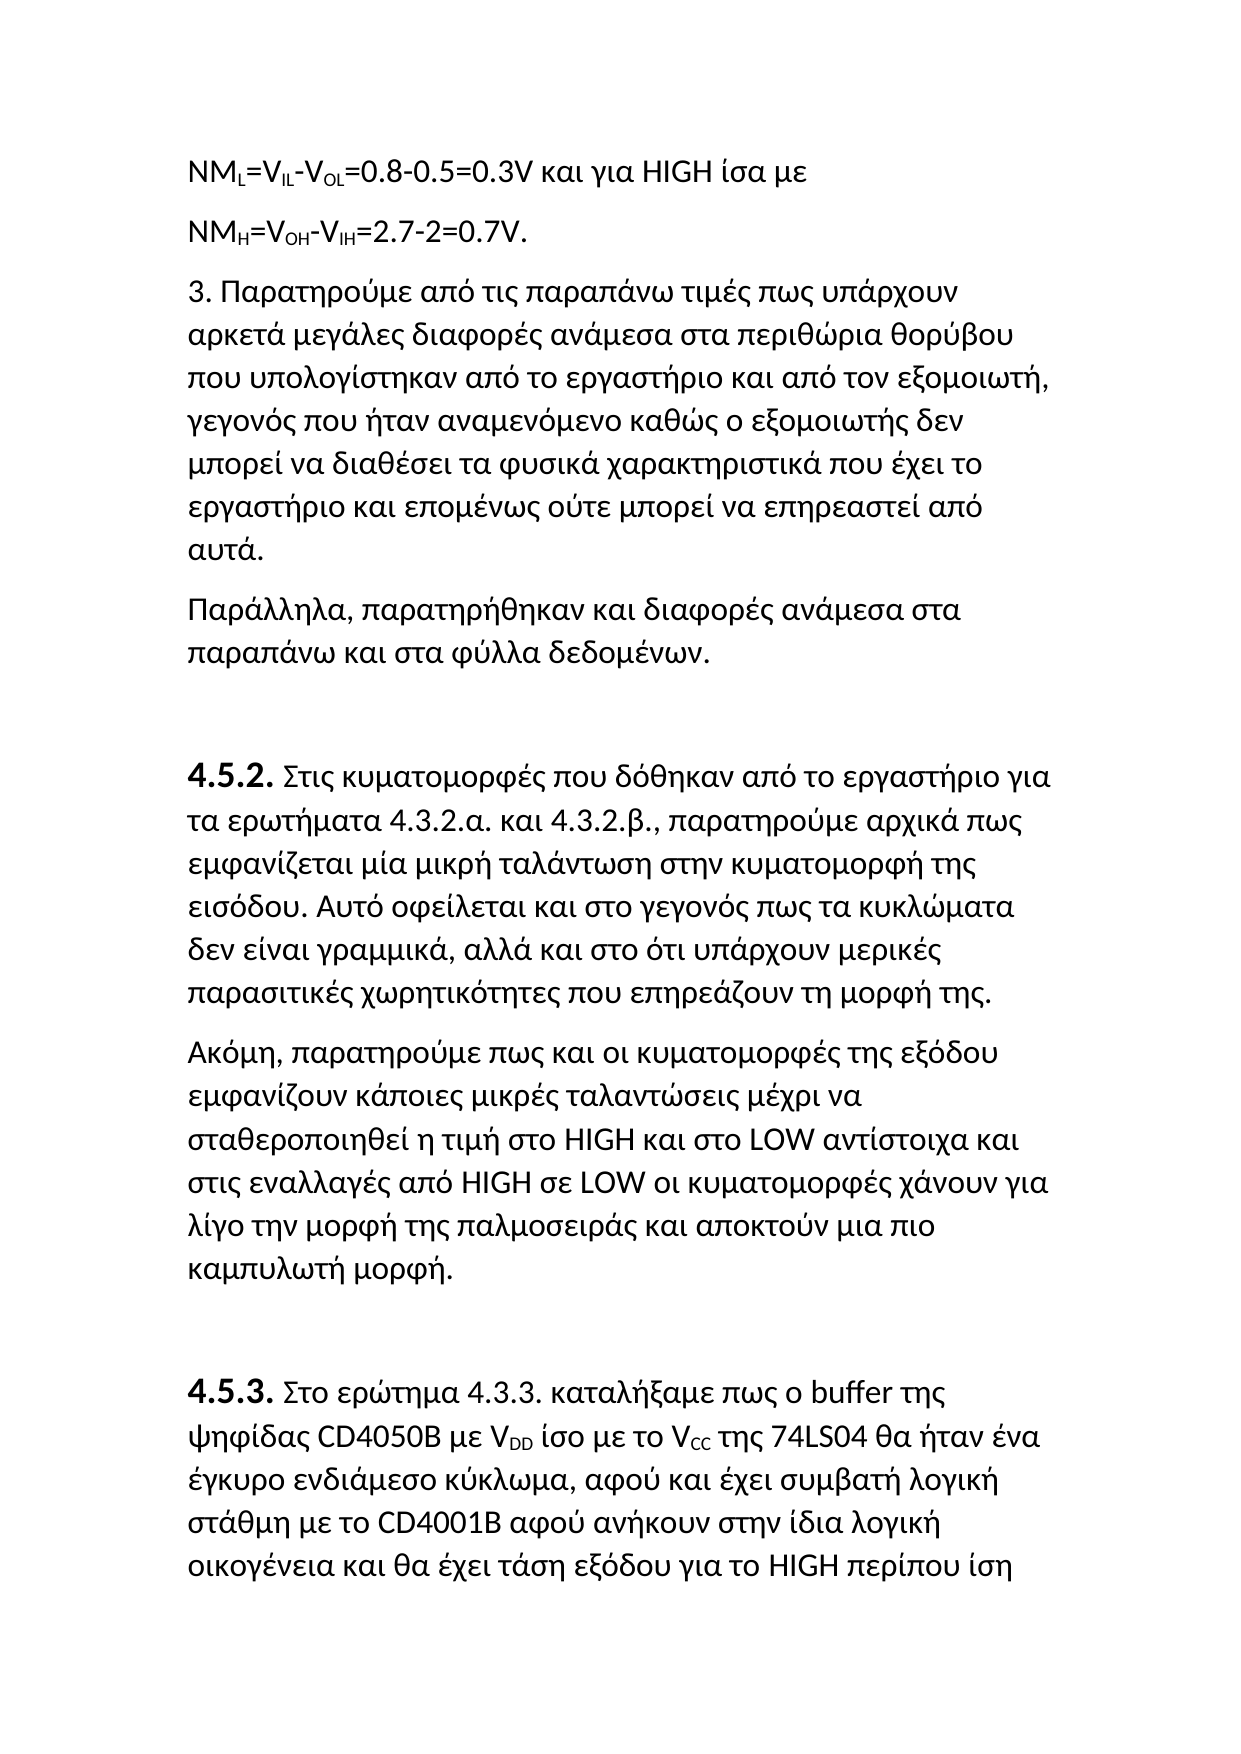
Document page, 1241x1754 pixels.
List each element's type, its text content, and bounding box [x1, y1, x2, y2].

text NML=VIL-VOL=0.8-0.5=0.3V και για HIGH ίσα με [187, 150, 1053, 191]
text NMH=VOH-VIH=2.7-2=0.7V. [187, 210, 1053, 251]
text Παράλληλα, παρατηρήθηκαν και διαφορές ανάμεσα στα παραπάνω και στα φύλλα δεδομένων. [187, 588, 1053, 672]
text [187, 1367, 1053, 1585]
text 3. Παρατηρούμε από τις παραπάνω τιμές πως υπάρχουν αρκετά μεγάλες διαφορές ανάμεσα στα περιθώρια θορύβου που υπολογίστηκαν από το εργαστήριο και από τον εξομοιωτή, γεγονός που ήταν αναμενόμενο καθώς ο εξομοιωτής δεν μπορεί να διαθέσει τα φυσικά χαρακτηριστικά που έχει το εργαστήριο και επομένως ούτε μπορεί να επηρεαστεί από αυτά. [187, 269, 1053, 569]
text Ακόμη, παρατηρούμε πως και οι κυματομορφές της εξόδου εμφανίζουν κάποιες μικρές ταλαντώσεις μέχρι να σταθεροποιηθεί η τιμή στο HIGH και στο LOW αντίστοιχα και στις εναλλαγές από HIGH σε LOW οι κυματομορφές χάνουν για λίγο την μορφή της παλμοσειράς και αποκτούν μια πιο καμπυλωτή μορφή. [187, 1031, 1053, 1288]
text 4.5.2. Στις κυματομορφές που δόθηκαν από το εργαστήριο για τα ερωτήματα 4.3.2.α. και 4.3.2.β., παρατηρούμε αρχικά πως εμφανίζεται μία μικρή ταλάντωση στην κυματομορφή της εισόδου. Αυτό οφείλεται και στο γεγονός πως τα κυκλώματα δεν είναι γραμμικά, αλλά και στο ότι υπάρχουν μερικές παρασιτικές χωρητικότητες που επηρεάζουν τη μορφή της. [187, 751, 1053, 1012]
